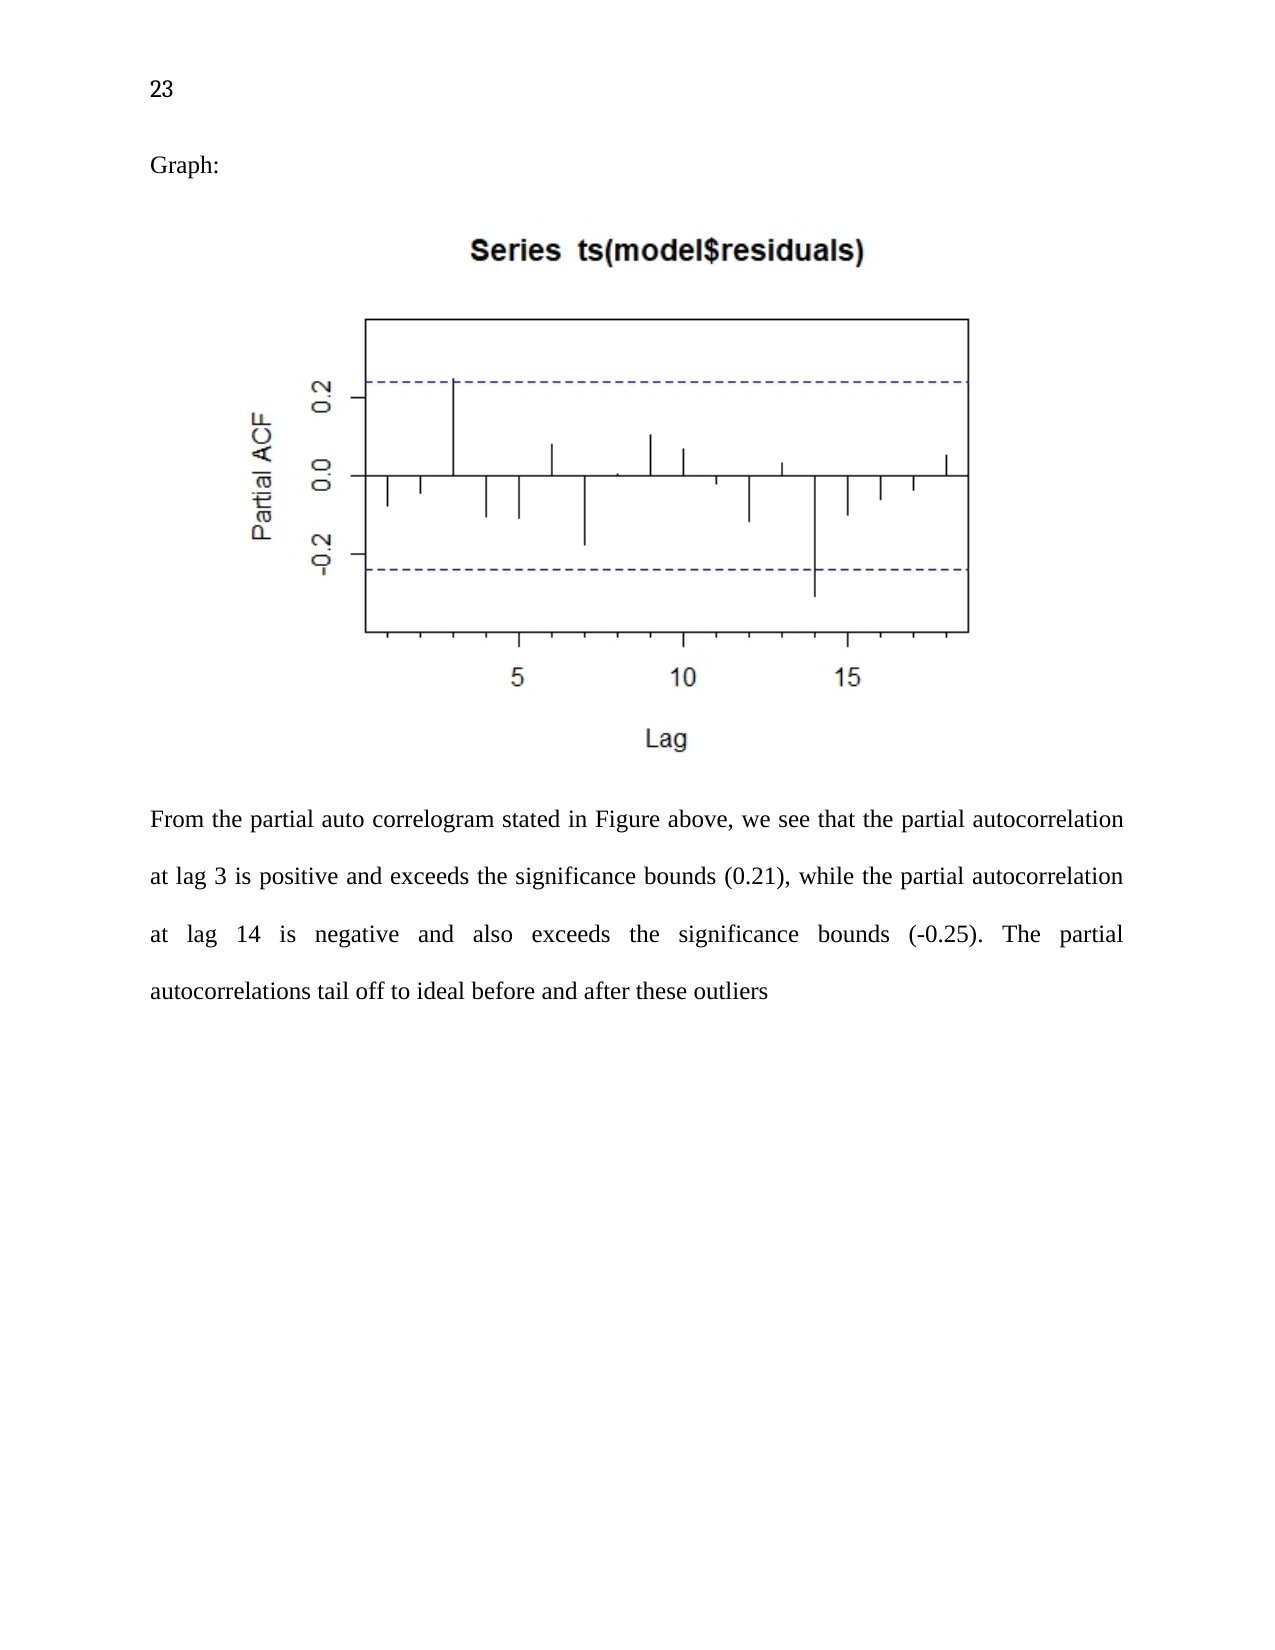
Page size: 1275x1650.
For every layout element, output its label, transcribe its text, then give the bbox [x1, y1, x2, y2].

text Graph: [150, 150, 1125, 179]
picture [243, 197, 1032, 785]
text From the partial auto correlogram stated in Figure above, we see that the partial autocorrelation at lag 3 is positive and exceeds the significance bounds (0.21), while the partial autocorrelation at lag 14 is negative and also exceeds the significance bounds (-0.25). The partial autocorrelations tail off to ideal before and after these outliers [150, 804, 1125, 1005]
